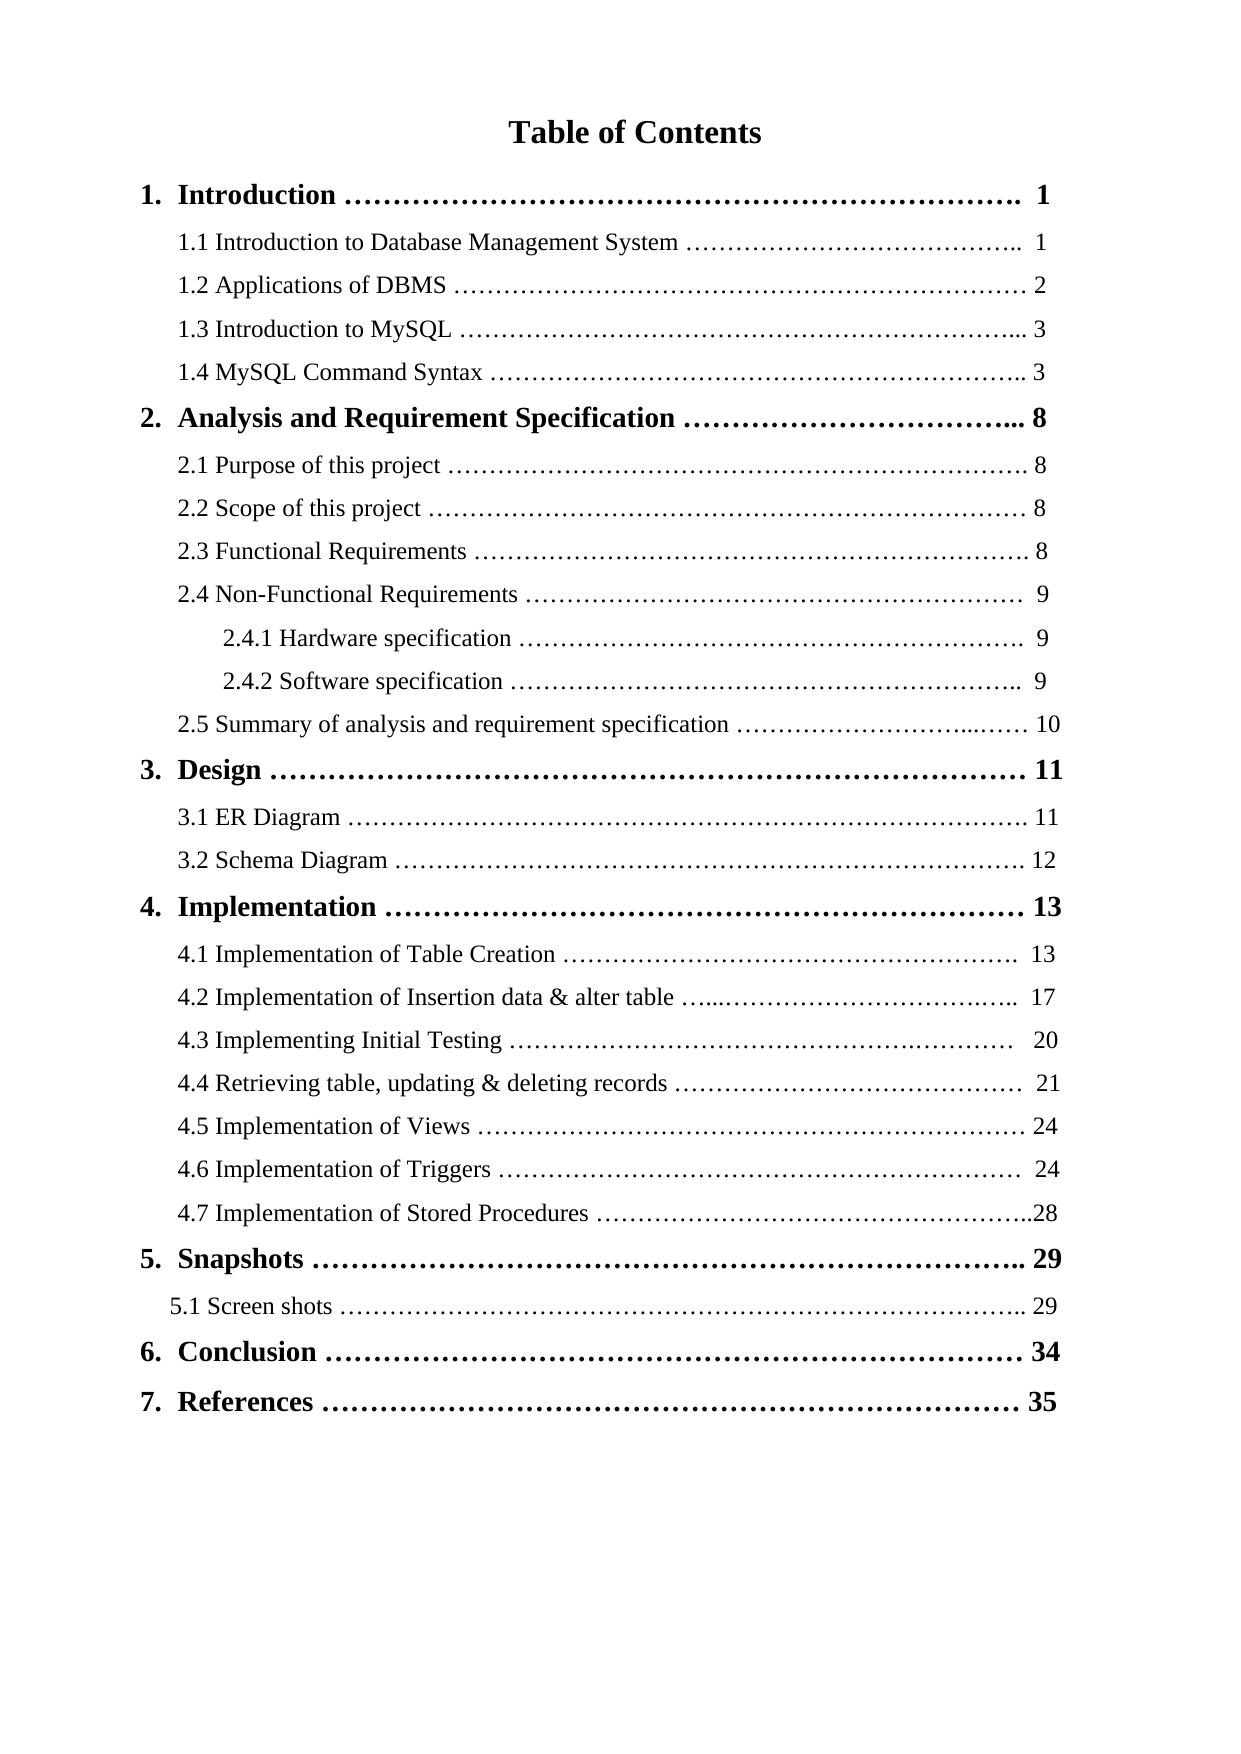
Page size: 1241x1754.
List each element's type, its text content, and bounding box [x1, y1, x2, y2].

text Table of Contents [148, 112, 1122, 151]
text 4.2 Implementation of Insertion data & alter table …...………………………….….. 17 [177, 982, 1122, 1011]
text 2.4 Non-Functional Requirements …………………………………………………… 9 [177, 579, 1122, 608]
text 1.2 Applications of DBMS …………………………………………………………… 2 [177, 271, 1122, 299]
text 1.1 Introduction to Database Management System ………………………………….. 1 [177, 227, 1122, 256]
text 4.6 Implementation of Triggers ……………………………………………………… 24 [177, 1154, 1122, 1183]
text 2.5 Summary of analysis and requirement specification ………………………...…… 10 [177, 709, 1122, 738]
text 4.5 Implementation of Views ………………………………………………………… 24 [177, 1111, 1122, 1140]
list Screen shots ……………………………………………………………………….. 29 [169, 1291, 1122, 1320]
text 3.1 ER Diagram ………………………………………………………………………. 11 [177, 802, 1122, 831]
text 1.4 MySQL Command Syntax ……………………………………………………….. 3 [177, 357, 1122, 386]
text 2.4.2 Software specification …………………………………………………….. 9 [177, 666, 1122, 694]
text 1.3 Introduction to MySQL …………………………………………………………... 3 [177, 314, 1122, 342]
text 4.1 Implementation of Table Creation ………………………………………………. 13 [177, 939, 1122, 968]
text 2.4.1 Hardware specification ……………………………………………………. 9 [177, 623, 1122, 651]
list Analysis and Requirement Specification ……………………………... 8 [140, 400, 1122, 433]
list Design …………………………………………………………………… 11 [140, 752, 1122, 786]
text 2.2 Scope of this project ……………………………………………………………… 8 [177, 493, 1122, 522]
list Conclusion ……………………………………………………………… 34 [140, 1334, 1122, 1368]
text 4.3 Implementing Initial Testing ………………………………………….………… 20 [177, 1025, 1122, 1054]
list Introduction ……………………………………………………………. 1 [140, 177, 1122, 211]
text 4.7 Implementation of Stored Procedures ……………………………………………..28 [177, 1198, 1122, 1226]
list Implementation ………………………………………………………… 13 [140, 889, 1122, 922]
list Snapshots ……………………………………………………………….. 29 [140, 1241, 1122, 1274]
text 4.4 Retrieving table, updating & deleting records …………………………………… 21 [177, 1068, 1122, 1097]
text 2.3 Functional Requirements …………………………………………………………. 8 [177, 536, 1122, 565]
text 3.2 Schema Diagram …………………………………………………………………. 12 [177, 846, 1122, 874]
text 2.1 Purpose of this project ……………………………………………………………. 8 [177, 450, 1122, 479]
list References ……………………………………………………………… 35 [140, 1384, 1122, 1418]
